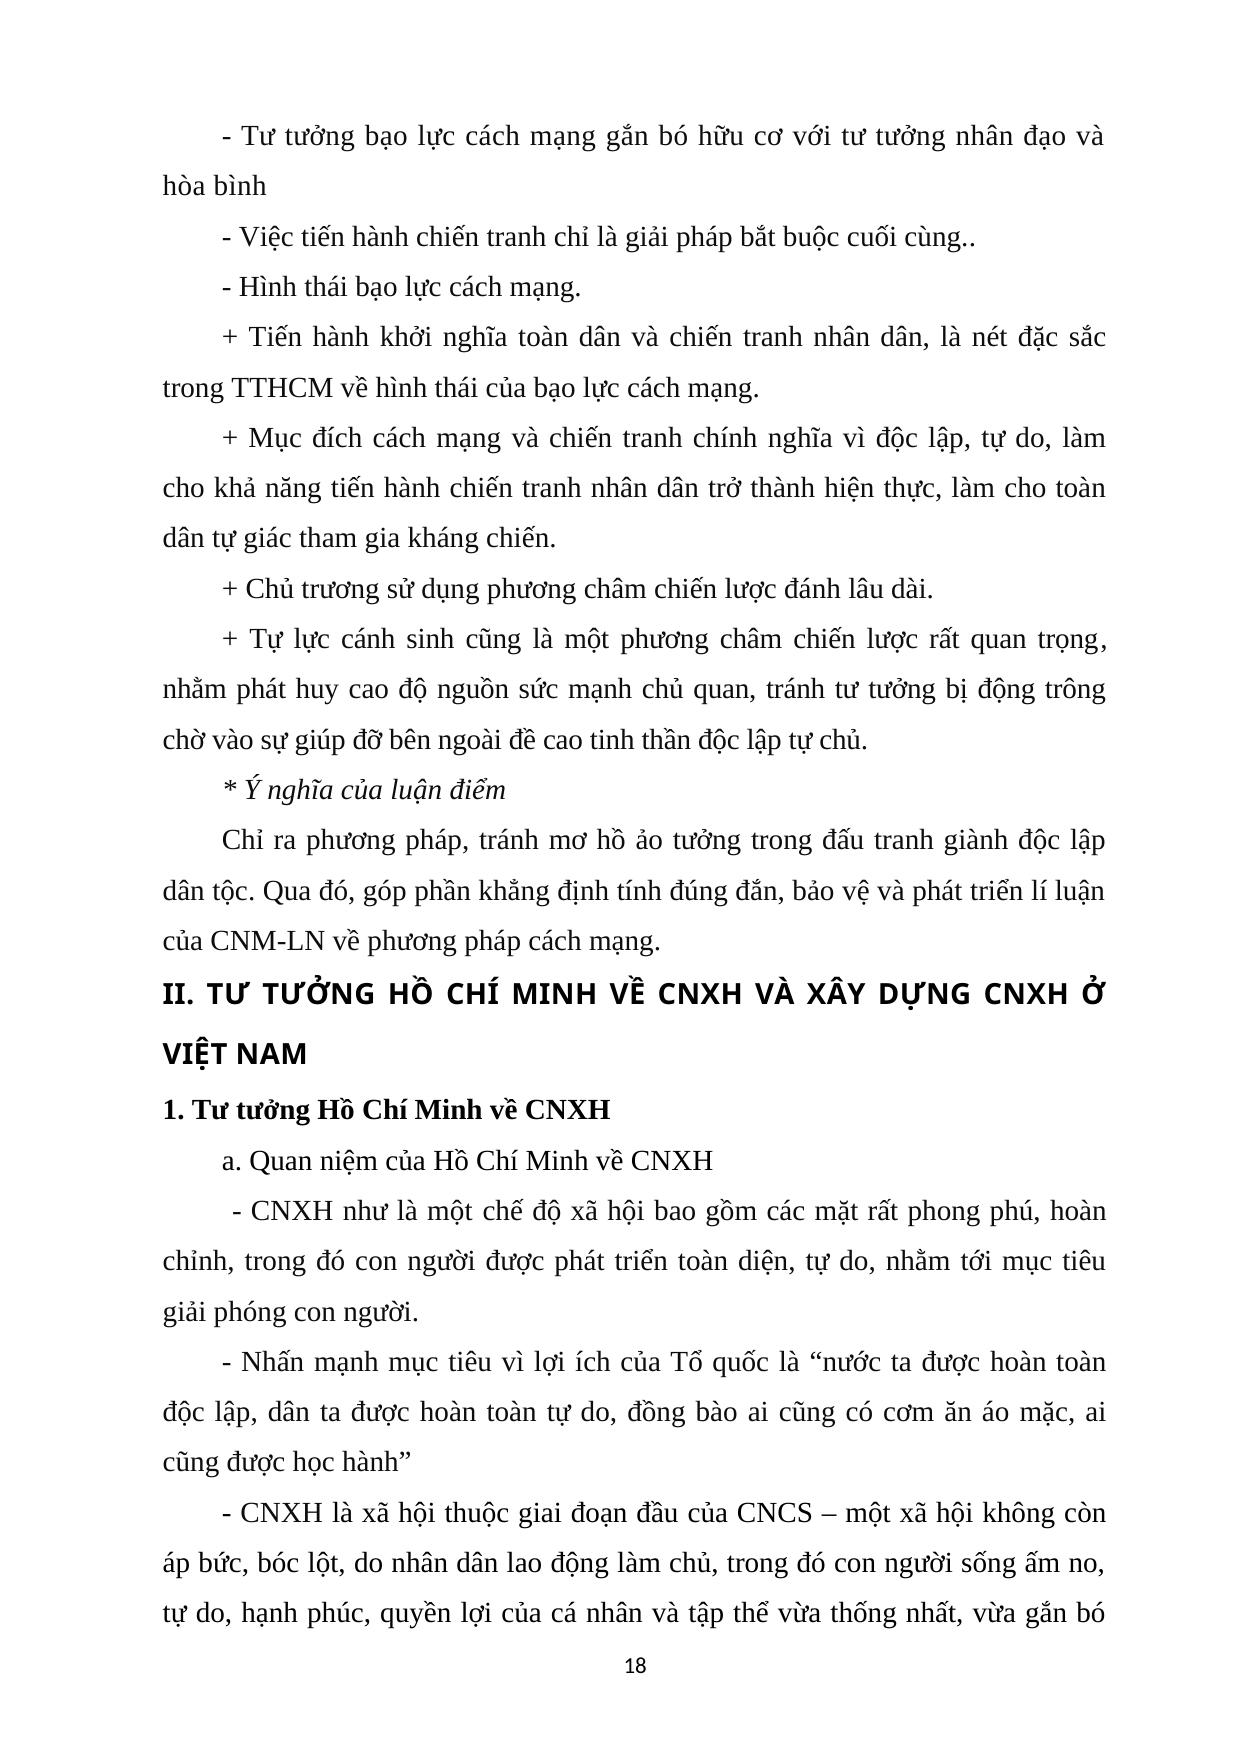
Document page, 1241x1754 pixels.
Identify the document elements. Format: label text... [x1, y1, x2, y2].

text + Tự lực cánh sinh cũng là một phương châm chiến lược rất quan trọng, nhằm phát huy cao độ nguồn sức mạnh chủ quan, tránh tư tưởng bị động trông chờ vào sự giúp đỡ bên ngoài đề cao tinh thần độc lập tự chủ. [162, 621, 1107, 755]
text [162, 1495, 1107, 1629]
text II. TƯ TƯỞNG HỒ CHÍ MINH VỀ CNXH VÀ XÂY DỰNG CNXH Ở VIỆT NAM [162, 973, 1107, 1073]
text - Việc tiến hành chiến tranh chỉ là giải pháp bắt buộc cuối cùng.. [162, 219, 1107, 252]
text 1. Tư tưởng Hồ Chí Minh về CNXH [162, 1092, 1107, 1126]
text + Chủ trương sử dụng phương châm chiến lược đánh lâu dài. [162, 571, 1107, 604]
text - Hình thái bạo lực cách mạng. [162, 269, 1107, 303]
text - Nhấn mạnh mục tiêu vì lợi ích của Tổ quốc là “nước ta được hoàn toàn độc lập, dân ta được hoàn toàn tự do, đồng bào ai cũng có cơm ăn áo mặc, ai cũng được học hành” [162, 1344, 1107, 1478]
text - CNXH như là một chế độ xã hội bao gồm các mặt rất phong phú, hoàn chỉnh, trong đó con người được phát triển toàn diện, tự do, nhằm tới mục tiêu giải phóng con người. [162, 1193, 1107, 1327]
text a. Quan niệm của Hồ Chí Minh về CNXH [162, 1143, 1107, 1176]
text Chỉ ra phương pháp, tránh mơ hồ ảo tưởng trong đấu tranh giành độc lập dân tộc. Qua đó, góp phần khẳng định tính đúng đắn, bảo vệ và phát triển lí luận của CNM-LN về phương pháp cách mạng. [162, 822, 1107, 957]
text * Ý nghĩa của luận điểm [162, 772, 1107, 806]
text - Tư tưởng bạo lực cách mạng gắn bó hữu cơ với tư tưởng nhân đạo và hòa bình [162, 118, 1107, 202]
text + Tiến hành khởi nghĩa toàn dân và chiến tranh nhân dân, là nét đặc sắc trong TTHCM về hình thái của bạo lực cách mạng. [162, 319, 1107, 403]
text + Mục đích cách mạng và chiến tranh chính nghĩa vì độc lập, tự do, làm cho khả năng tiến hành chiến tranh nhân dân trở thành hiện thực, làm cho toàn dân tự giác tham gia kháng chiến. [162, 420, 1107, 554]
